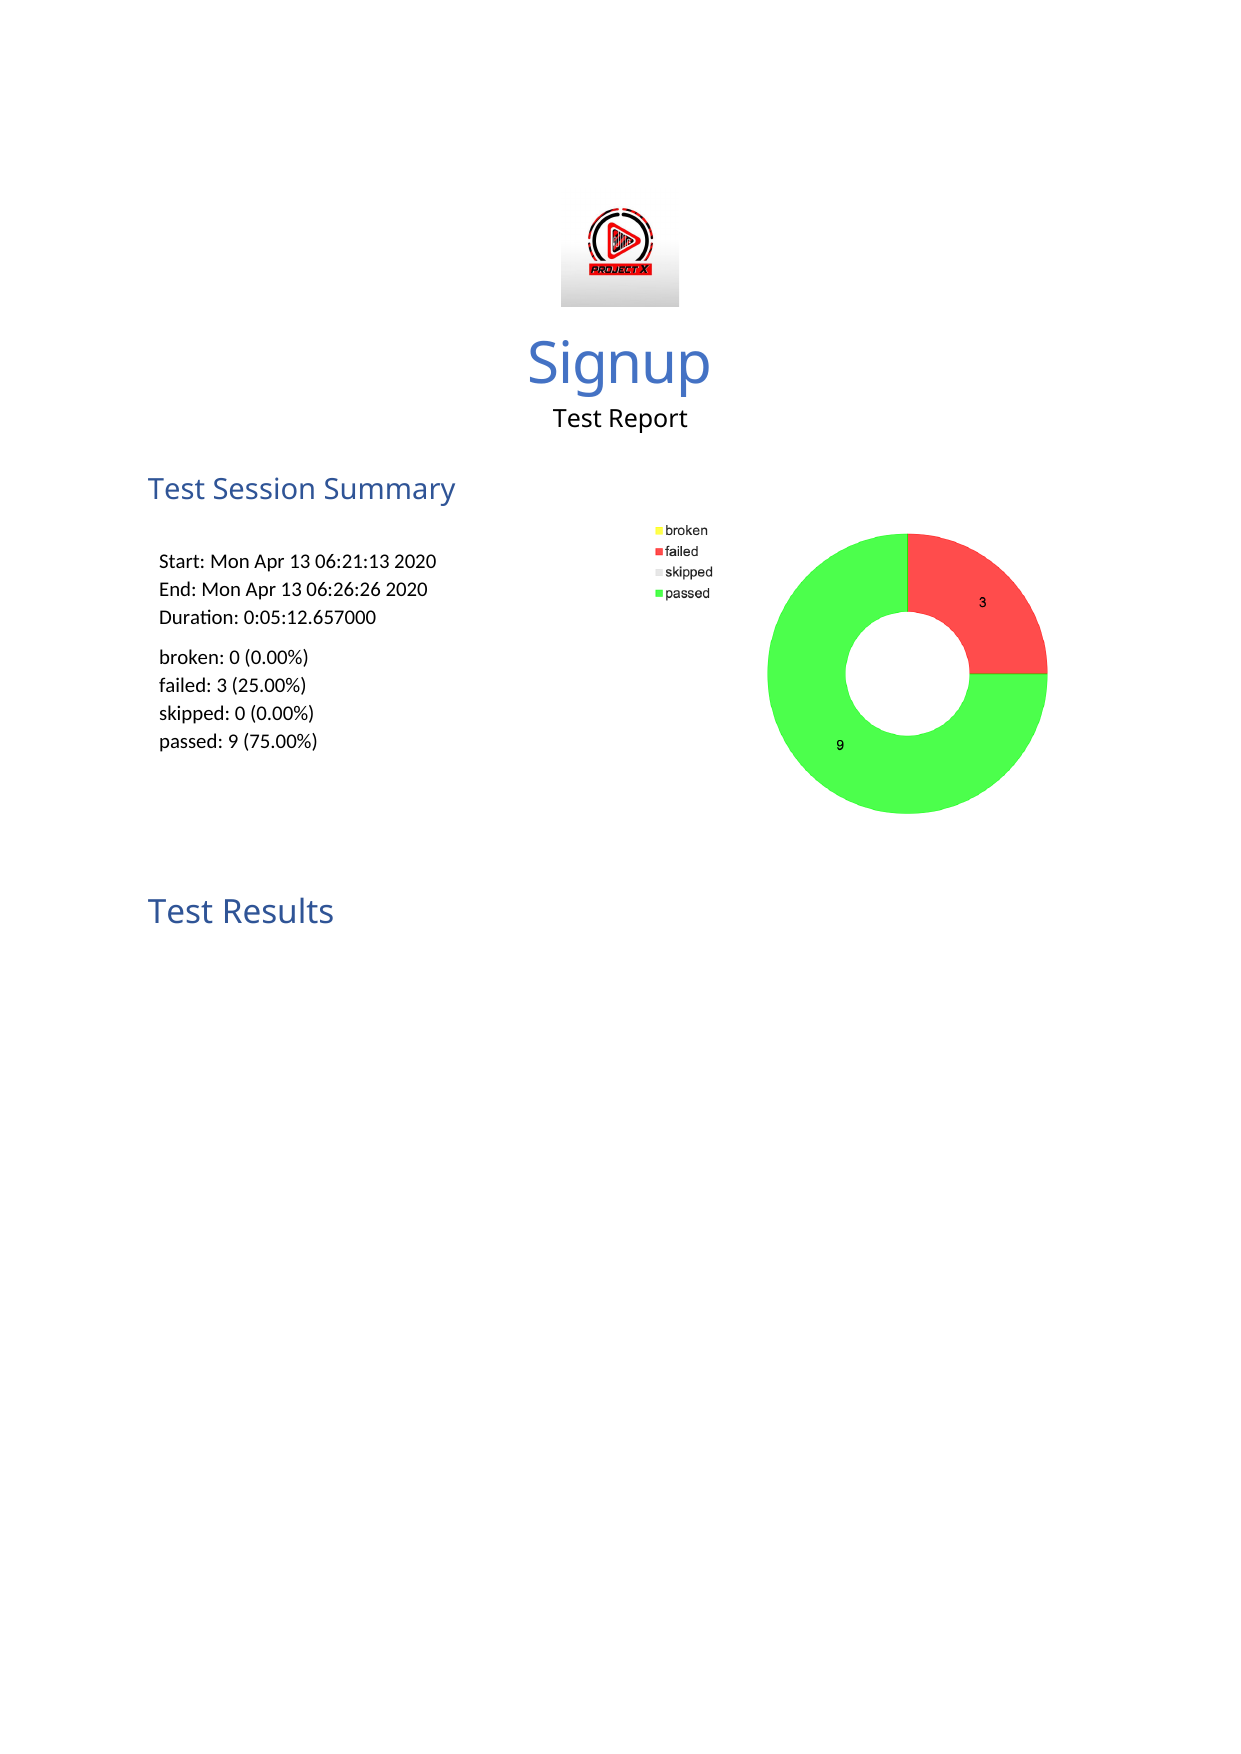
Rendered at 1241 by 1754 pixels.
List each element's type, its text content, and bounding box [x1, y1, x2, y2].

picture [650, 507, 1093, 840]
text Test Results [148, 888, 1093, 933]
title Signup [148, 321, 1093, 401]
table_header [620, 508, 1093, 855]
subtitle Test Report [148, 401, 1093, 435]
picture [561, 188, 680, 307]
table_header Start: Mon Apr 13 06:21:13 2020 End: Mon Apr 13 06:26:26 2020 Duration: 0:05:12.657000 broken: 0 (0.00%) failed: 3 (25.00%) skipped: 0 (0.00%) passed: 9 (75.00%) [148, 508, 620, 855]
subtitle Test Session Summary [148, 468, 1093, 508]
